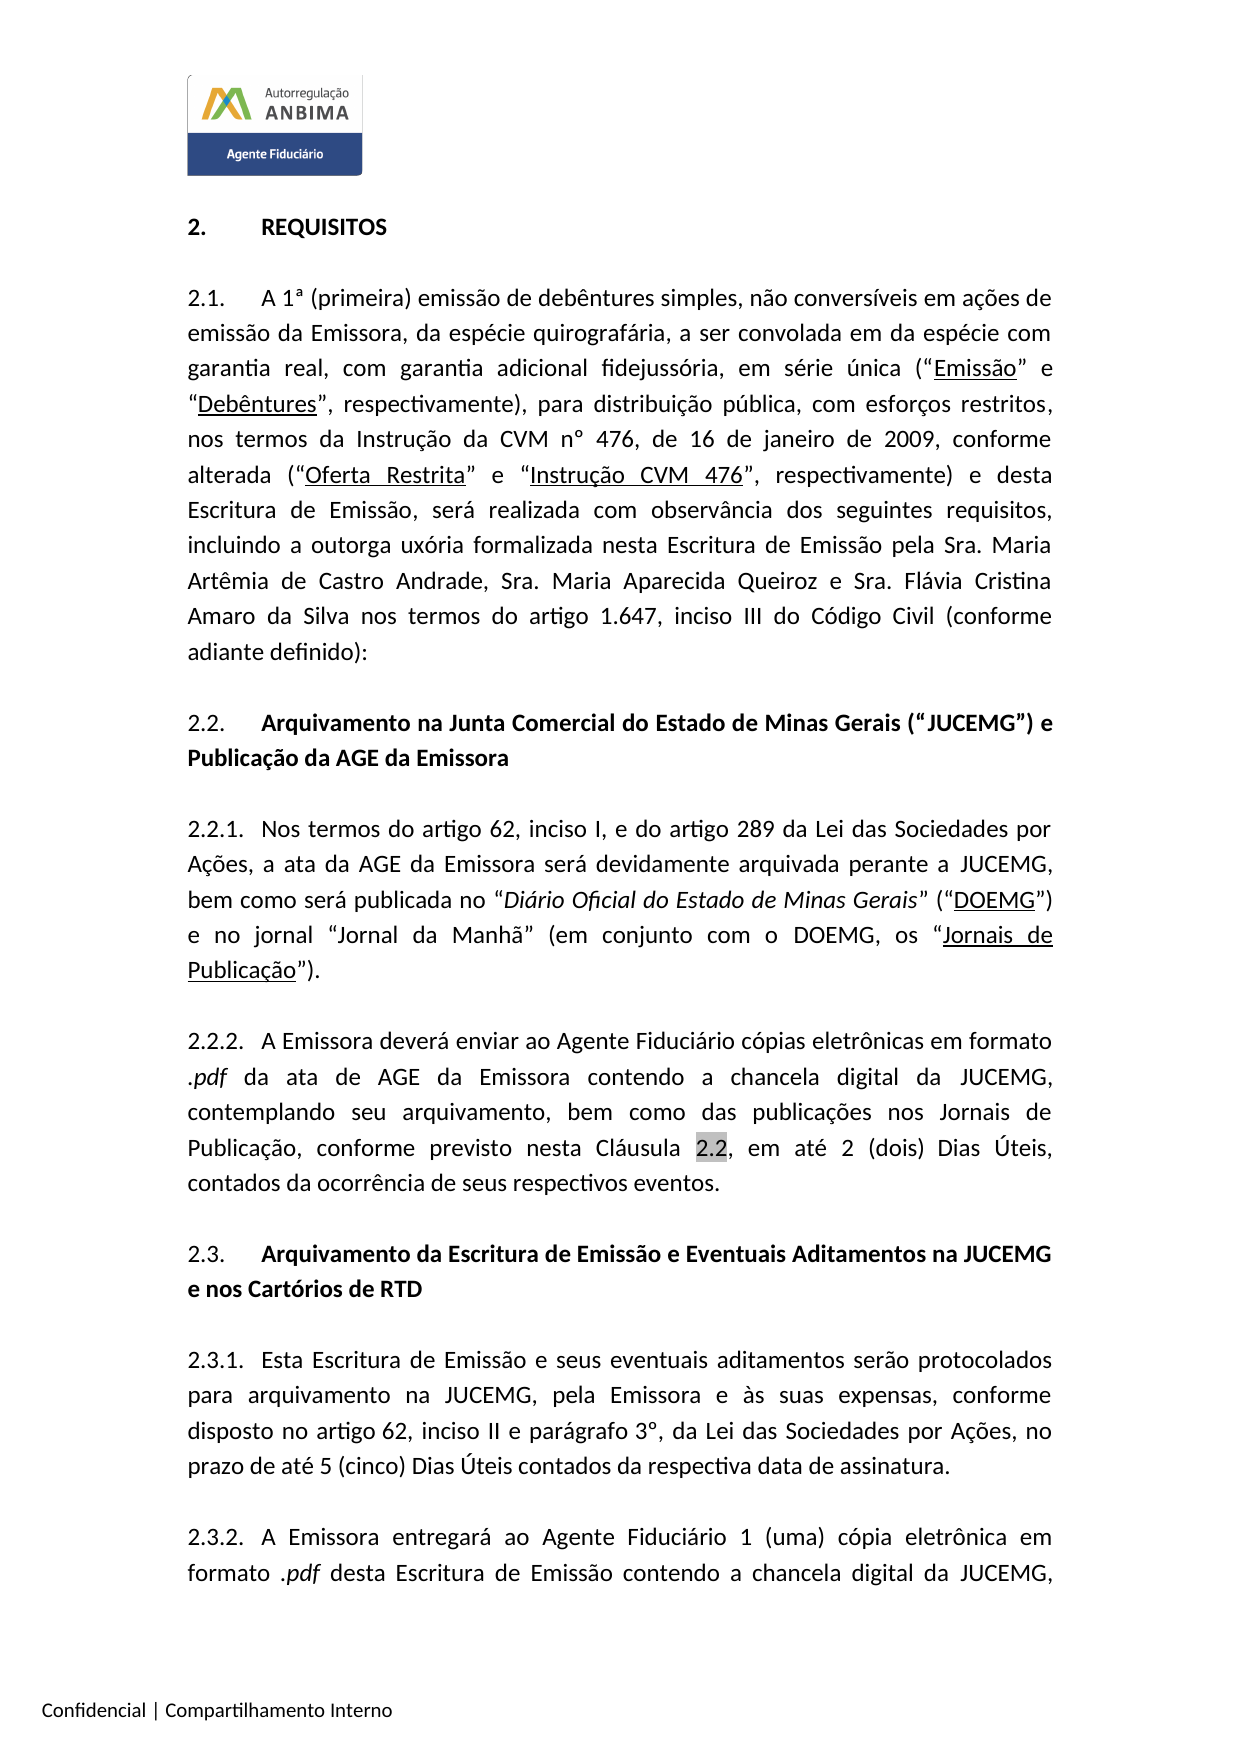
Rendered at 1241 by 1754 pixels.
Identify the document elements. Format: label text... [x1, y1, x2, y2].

subtitle A Emissora deverá enviar ao Agente Fiduciário cópias eletrônicas em formato .pdf da ata de AGE da Emissora contendo a chancela digital da JUCEMG, contemplando seu arquivamento, bem como das publicações nos Jornais de Publicação, conforme previsto nesta Cláusula 2.2, em até 2 (dois) Dias Úteis, contados da ocorrência de seus respectivos eventos. [187, 1021, 1053, 1198]
list Arquivamento na Junta Comercial do Estado de Minas Gerais (“JUCEMG”) e Publicação da AGE da Emissora [187, 703, 1053, 773]
picture [187, 75, 363, 176]
list REQUISITOS [187, 207, 1053, 242]
subtitle Nos termos do artigo 62, inciso I, e do artigo 289 da Lei das Sociedades por Ações, a ata da AGE da Emissora será devidamente arquivada perante a JUCEMG, bem como será publicada no “Diário Oficial do Estado de Minas Gerais” (“DOEMG”) e no jornal “Jornal da Manhã” (em conjunto com o DOEMG, os “Jornais de Publicação”). [187, 809, 1053, 986]
list A 1ª (primeira) emissão de debêntures simples, não conversíveis em ações de emissão da Emissora, da espécie quirografária, a ser convolada em da espécie com garantia real, com garantia adicional fidejussória, em série única (“Emissão” e “Debêntures”, respectivamente), para distribuição pública, com esforços restritos, nos termos da Instrução da CVM nº 476, de 16 de janeiro de 2009, conforme alterada (“Oferta Restrita” e “Instrução CVM 476”, respectivamente) e desta Escritura de Emissão, será realizada com observância dos seguintes requisitos, incluindo a outorga uxória formalizada nesta Escritura de Emissão pela Sra. Maria Artêmia de Castro Andrade, Sra. Maria Aparecida Queiroz e Sra. Flávia Cristina Amaro da Silva nos termos do artigo 1.647, inciso III do Código Civil (conforme adiante definido): [187, 278, 1053, 667]
subtitle Esta Escritura de Emissão e seus eventuais aditamentos serão protocolados para arquivamento na JUCEMG, pela Emissora e às suas expensas, conforme disposto no artigo 62, inciso II e parágrafo 3º, da Lei das Sociedades por Ações, no prazo de até 5 (cinco) Dias Úteis contados da respectiva data de assinatura. [187, 1340, 1053, 1482]
list Arquivamento da Escritura de Emissão e Eventuais Aditamentos na JUCEMG e nos Cartórios de RTD [187, 1234, 1053, 1305]
